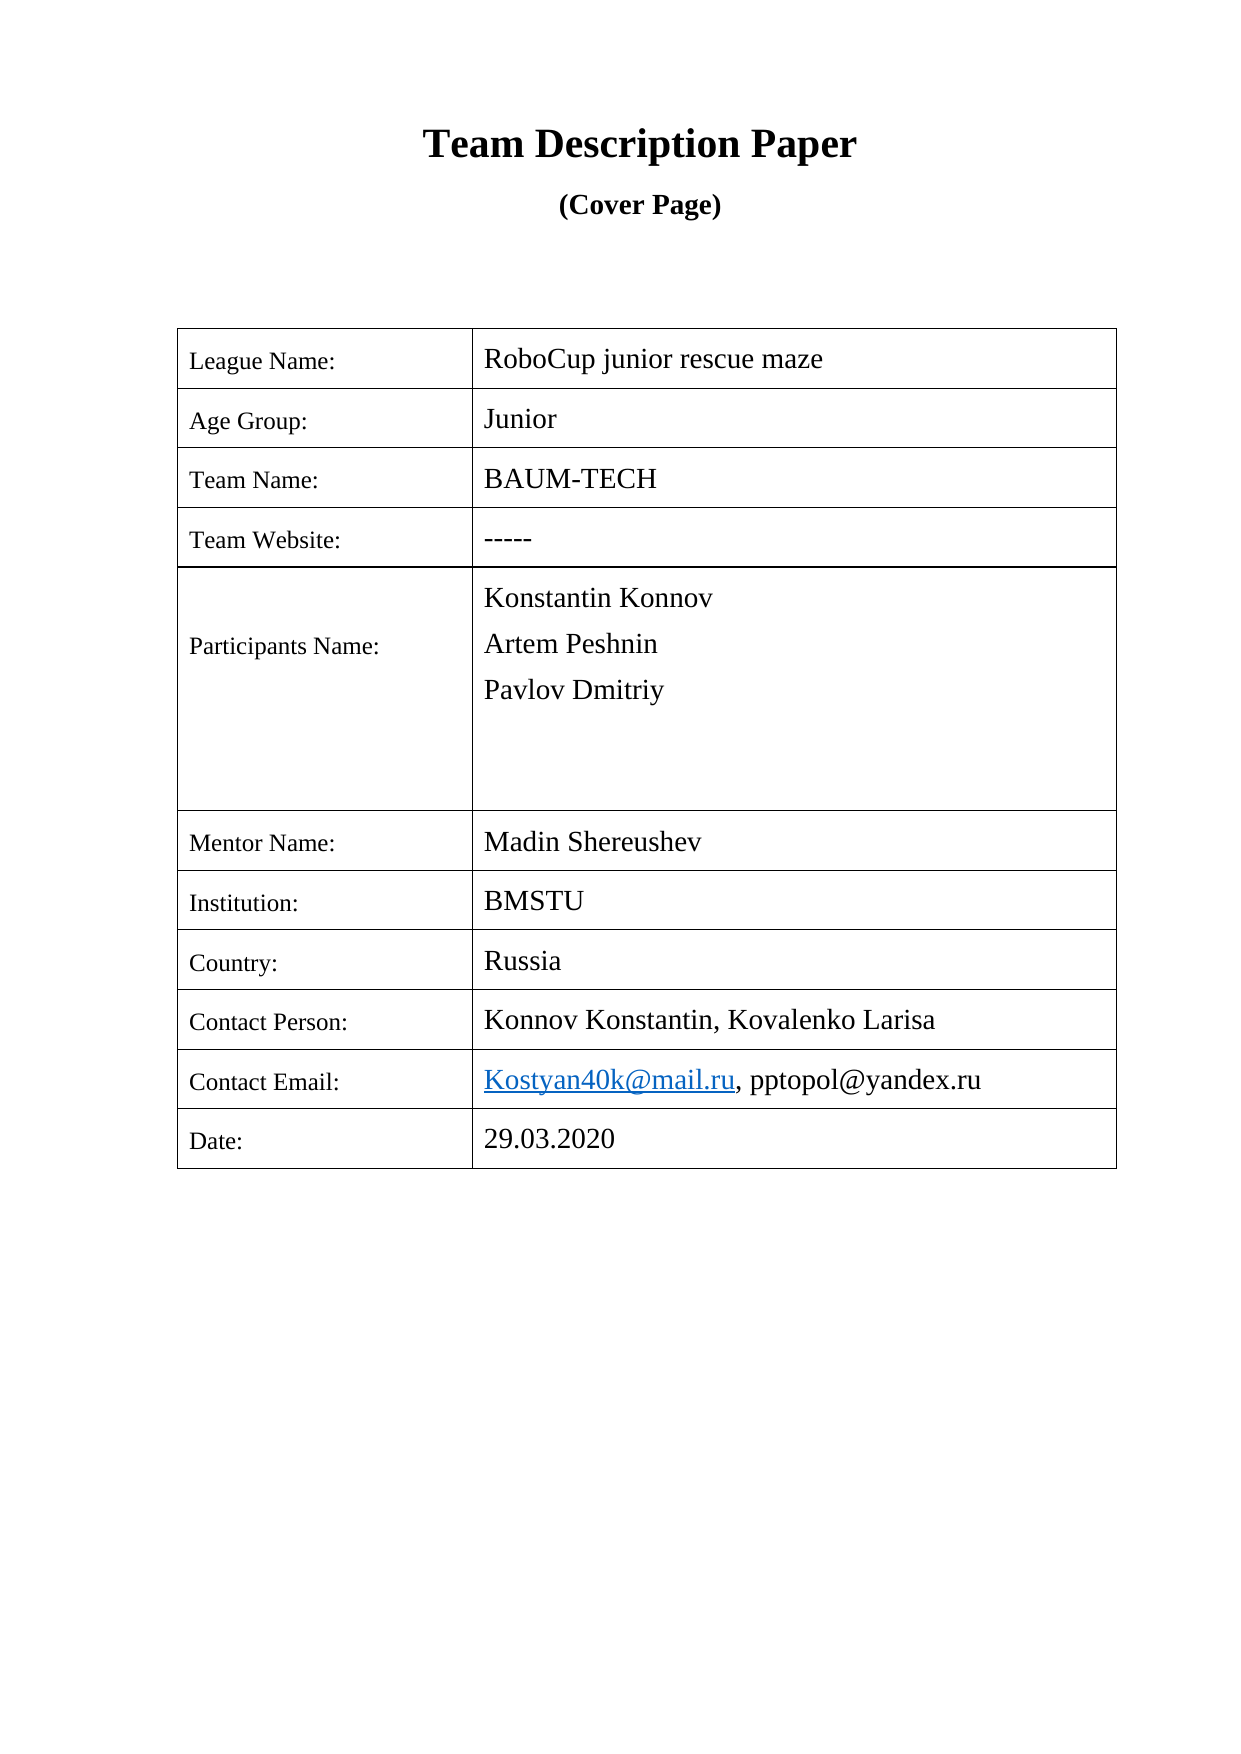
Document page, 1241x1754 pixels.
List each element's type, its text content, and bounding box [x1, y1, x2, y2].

table_cell Team Website: [178, 508, 472, 566]
table_cell Madin Shereushev [473, 811, 1116, 870]
table_cell Age Group: [178, 389, 472, 447]
table_cell Team Name: [178, 448, 472, 507]
table_cell Mentor Name: [178, 811, 472, 870]
table_header League Name: [178, 329, 472, 388]
table_cell Russia [473, 930, 1116, 989]
table_cell Participants Name: [178, 568, 472, 810]
table_cell Country: [178, 930, 472, 989]
table_cell Konnov Konstantin, Kovalenko Larisa [473, 990, 1116, 1048]
table_cell Junior [473, 389, 1116, 447]
table_cell Date: [178, 1109, 472, 1168]
table_cell BAUM-TECH [473, 448, 1116, 507]
table_header RoboCup junior rescue maze [473, 329, 1116, 388]
table_cell Institution: [178, 871, 472, 929]
table_cell BMSTU [473, 871, 1116, 929]
table_cell Contact Email: [178, 1050, 472, 1108]
text (Cover Page) [177, 187, 1103, 220]
table_cell 29.03.2020 [473, 1109, 1116, 1168]
table_cell Konstantin Konnov Artem Peshnin Pavlov Dmitriy [473, 568, 1116, 810]
table_cell Contact Person: [178, 990, 472, 1048]
table_cell ----- [473, 508, 1116, 566]
table_cell Kostyan40k@mail.ru, pptopol@yandex.ru [473, 1050, 1116, 1108]
text Team Description Paper [177, 118, 1103, 166]
